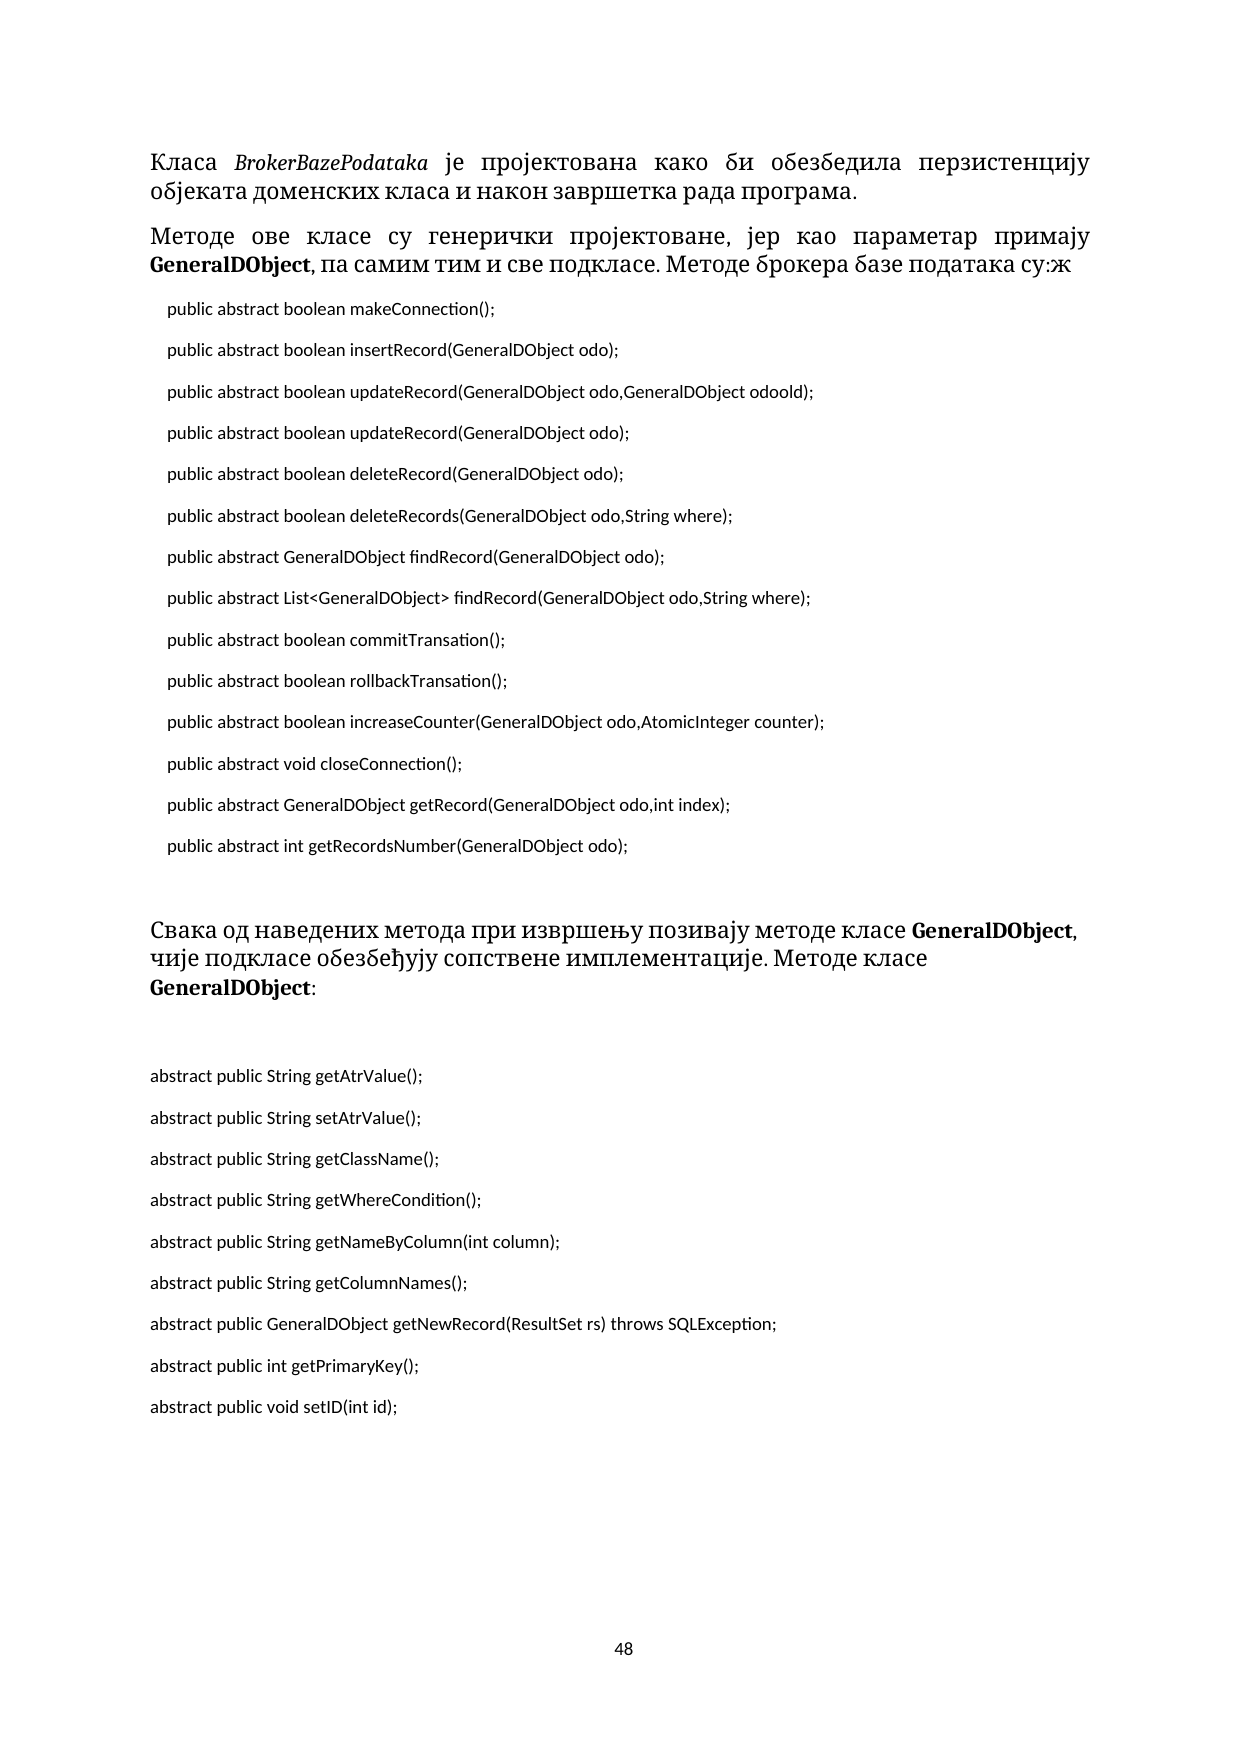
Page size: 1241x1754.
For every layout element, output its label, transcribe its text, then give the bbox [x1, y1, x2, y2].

text abstract public String getWhereCondition(); [150, 1188, 1090, 1211]
text Класа BrokerBazePodataka је пројектована како би обезбедила перзистенцију објеката доменских класа и након завршетка рада програма. [150, 150, 1090, 205]
text public abstract boolean commitTransation(); [150, 628, 1090, 651]
text public abstract boolean updateRecord(GeneralDObject odo,GeneralDObject odoold); [150, 380, 1090, 403]
text abstract public int getPrimaryKey(); [150, 1354, 1090, 1377]
text abstract public String getAtrValue(); [150, 1064, 1090, 1087]
text public abstract boolean updateRecord(GeneralDObject odo); [150, 421, 1090, 444]
text public abstract boolean makeConnection(); [150, 297, 1090, 320]
text public abstract boolean insertRecord(GeneralDObject odo); [150, 338, 1090, 361]
text public abstract void closeConnection(); [150, 752, 1090, 775]
text Методе ове класе су генерички пројектоване, јер као параметар примају GeneralDObject, па самим тим и све подкласе. Методе брокера базе података су:ж [150, 223, 1090, 278]
text abstract public void setID(int id); [150, 1395, 1090, 1418]
text public abstract List<GeneralDObject> findRecord(GeneralDObject odo,String where); [150, 587, 1090, 609]
text abstract public String getNameByColumn(int column); [150, 1230, 1090, 1253]
text abstract public String setAtrValue(); [150, 1106, 1090, 1129]
text Свака од наведених метода при извршењу позивају методе класе GeneralDObject, чије подкласе обезбеђују сопствене имплементације. Методе класе GeneralDObject: [150, 917, 1090, 1001]
text public abstract int getRecordsNumber(GeneralDObject odo); [150, 835, 1090, 858]
text public abstract boolean deleteRecords(GeneralDObject odo,String where); [150, 504, 1090, 527]
text public abstract GeneralDObject getRecord(GeneralDObject odo,int index); [150, 793, 1090, 816]
text abstract public String getColumnNames(); [150, 1271, 1090, 1294]
text abstract public GeneralDObject getNewRecord(ResultSet rs) throws SQLException; [150, 1313, 1090, 1336]
text public abstract boolean deleteRecord(GeneralDObject odo); [150, 462, 1090, 485]
text public abstract boolean rollbackTransation(); [150, 669, 1090, 692]
text public abstract GeneralDObject findRecord(GeneralDObject odo); [150, 545, 1090, 568]
text abstract public String getClassName(); [150, 1147, 1090, 1170]
text public abstract boolean increaseCounter(GeneralDObject odo,AtomicInteger counter); [150, 711, 1090, 733]
